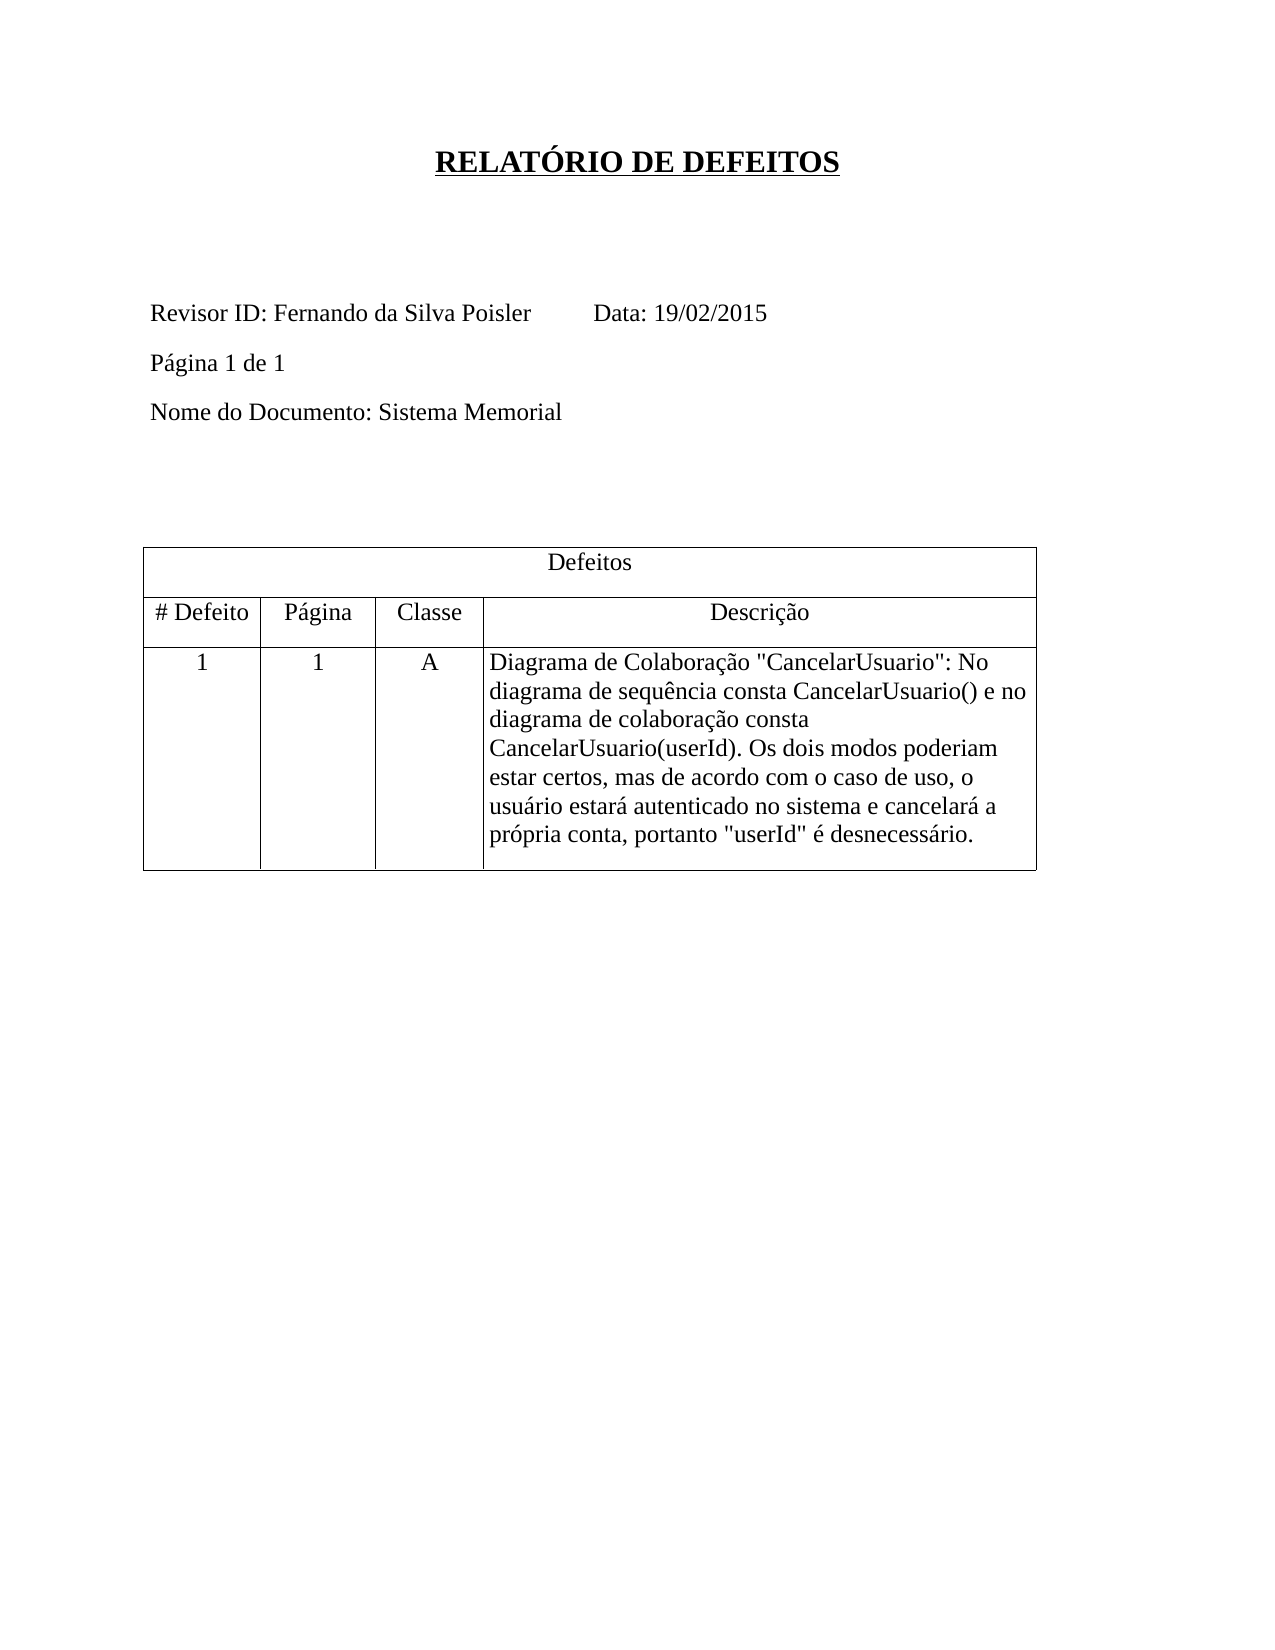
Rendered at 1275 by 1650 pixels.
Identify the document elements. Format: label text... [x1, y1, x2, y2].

table_cell Página [261, 598, 375, 647]
table_header Defeitos [144, 548, 1036, 597]
text Página 1 de 1 [150, 348, 1125, 377]
table_cell A [376, 648, 483, 869]
text Nome do Documento: Sistema Memorial [150, 398, 1125, 427]
table_cell Classe [376, 598, 483, 647]
table_cell Descrição [484, 598, 1036, 647]
table_cell # Defeito [144, 598, 260, 647]
text Revisor ID: Fernando da Silva Poisler Data: 19/02/2015 [150, 299, 1125, 327]
table_cell Diagrama de Colaboração "CancelarUsuario": No diagrama de sequência consta CancelarUsuario() e no diagrama de colaboração consta CancelarUsuario(userId). Os dois modos poderiam estar certos, mas de acordo com o caso de uso, o usuário estará autenticado no sistema e cancelará a própria conta, portanto "userId" é desnecessário. [484, 648, 1036, 869]
table_cell 1 [144, 648, 260, 869]
table_cell 1 [261, 648, 375, 869]
text RELATÓRIO DE DEFEITOS [150, 150, 1125, 179]
